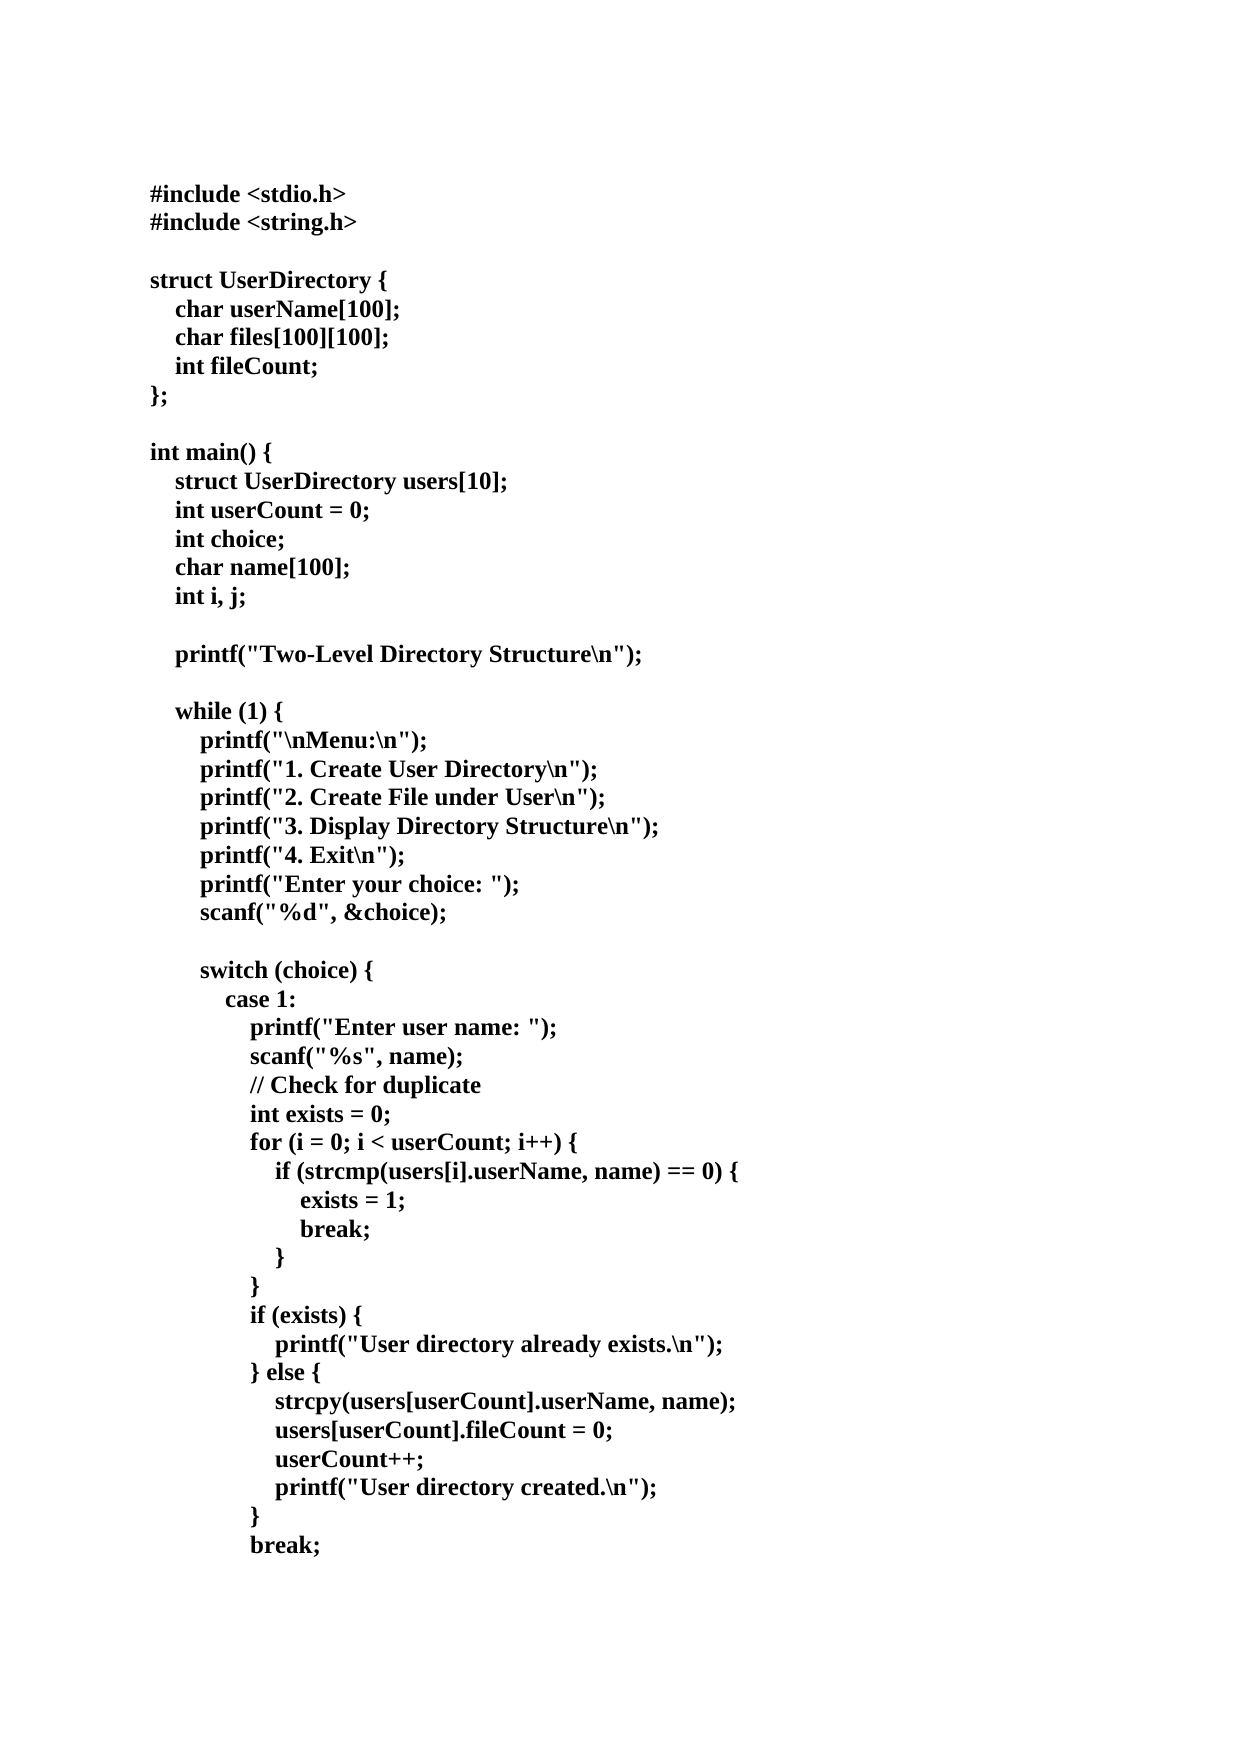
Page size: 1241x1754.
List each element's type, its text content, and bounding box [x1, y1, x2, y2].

text break; [150, 1214, 1090, 1242]
text printf("Two-Level Directory Structure\n"); [150, 639, 1090, 667]
text while (1) { [150, 696, 1090, 725]
text printf("User directory already exists.\n"); [150, 1329, 1090, 1357]
text #include <stdio.h> [150, 179, 1090, 207]
text struct UserDirectory users[10]; [150, 466, 1090, 495]
text char userName[100]; [150, 294, 1090, 322]
text char name[100]; [150, 552, 1090, 581]
text #include <string.h> [150, 207, 1090, 236]
text printf("\nMenu:\n"); [150, 725, 1090, 754]
text printf("Enter your choice: "); [150, 869, 1090, 897]
text printf("Enter user name: "); [150, 1012, 1090, 1041]
text scanf("%d", &choice); [150, 897, 1090, 926]
text printf("3. Display Directory Structure\n"); [150, 811, 1090, 840]
text switch (choice) { [150, 955, 1090, 984]
text users[userCount].fileCount = 0; [150, 1415, 1090, 1444]
text int main() { [150, 437, 1090, 466]
text printf("2. Create File under User\n"); [150, 782, 1090, 811]
text // Check for duplicate [150, 1070, 1090, 1099]
text }; [150, 380, 1090, 409]
text if (exists) { [150, 1300, 1090, 1329]
text scanf("%s", name); [150, 1041, 1090, 1070]
text case 1: [150, 984, 1090, 1012]
text exists = 1; [150, 1185, 1090, 1214]
text if (strcmp(users[i].userName, name) == 0) { [150, 1156, 1090, 1185]
text strcpy(users[userCount].userName, name); [150, 1386, 1090, 1415]
text } else { [150, 1357, 1090, 1386]
text char files[100][100]; [150, 322, 1090, 351]
text for (i = 0; i < userCount; i++) { [150, 1127, 1090, 1156]
text } [150, 1242, 1090, 1271]
text userCount++; [150, 1444, 1090, 1472]
text break; [150, 1530, 1090, 1559]
text struct UserDirectory { [150, 265, 1090, 294]
text printf("User directory created.\n"); [150, 1472, 1090, 1501]
text printf("4. Exit\n"); [150, 840, 1090, 869]
text } [150, 1271, 1090, 1300]
text int exists = 0; [150, 1099, 1090, 1127]
text int fileCount; [150, 351, 1090, 380]
text printf("1. Create User Directory\n"); [150, 754, 1090, 782]
text int userCount = 0; [150, 495, 1090, 524]
text int choice; [150, 524, 1090, 552]
text } [150, 1501, 1090, 1530]
text int i, j; [150, 581, 1090, 610]
